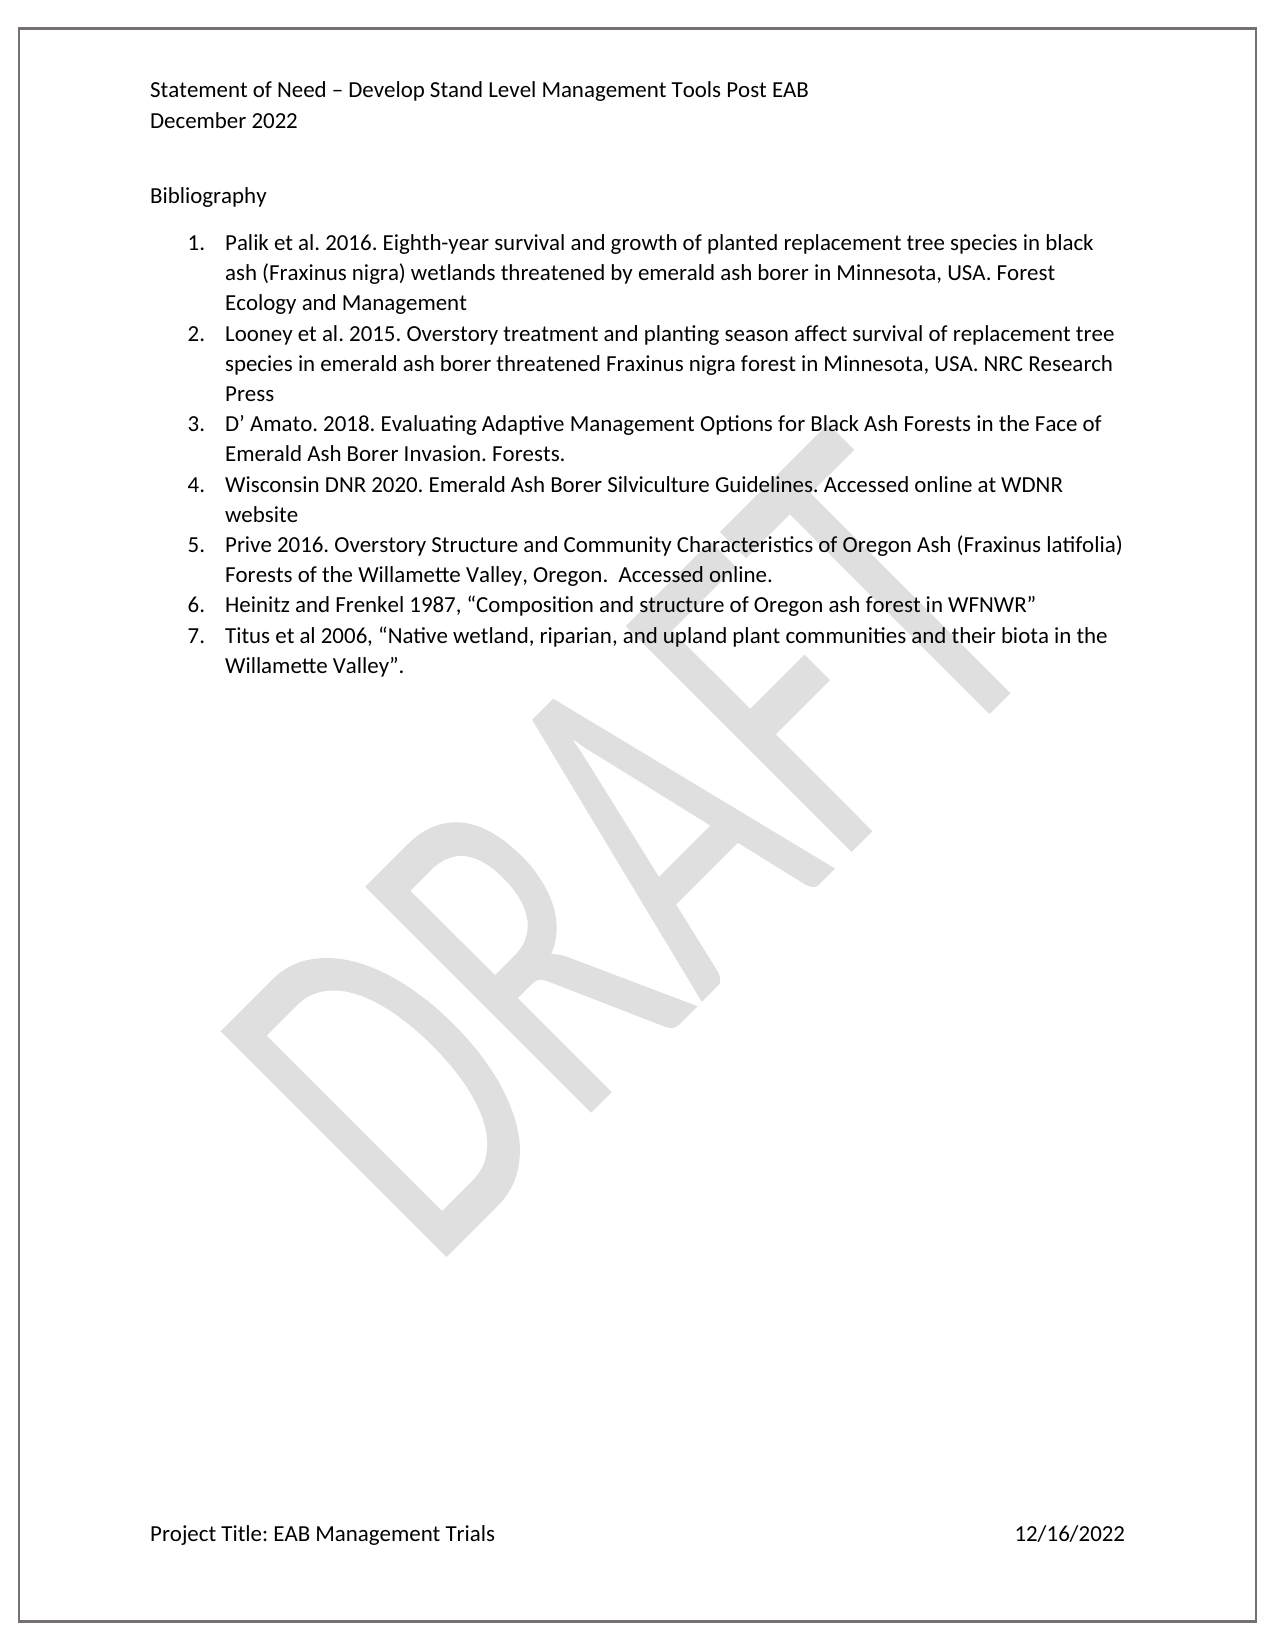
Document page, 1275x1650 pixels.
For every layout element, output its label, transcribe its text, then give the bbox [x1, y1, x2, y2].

list Heinitz and Frenkel 1987, “Composition and structure of Oregon ash forest in WFNWR” [187, 591, 1125, 618]
text Bibliography [150, 181, 1125, 209]
list Palik et al. 2016. Eighth-year survival and growth of planted replacement tree species in black ash (Fraxinus nigra) wetlands threatened by emerald ash borer in Minnesota, USA. Forest Ecology and Management [187, 228, 1125, 316]
list Wisconsin DNR 2020. Emerald Ash Borer Silviculture Guidelines. Accessed online at WDNR website [187, 470, 1125, 528]
list Prive 2016. Overstory Structure and Community Characteristics of Oregon Ash (Fraxinus latifolia) Forests of the Willamette Valley, Oregon. Accessed online. [187, 530, 1125, 588]
list Looney et al. 2015. Overstory treatment and planting season affect survival of replacement tree species in emerald ash borer threatened Fraxinus nigra forest in Minnesota, USA. NRC Research Press [187, 319, 1125, 407]
list D’ Amato. 2018. Evaluating Adaptive Management Options for Black Ash Forests in the Face of Emerald Ash Borer Invasion. Forests. [187, 409, 1125, 467]
list Titus et al 2006, “Native wetland, riparian, and upland plant communities and their biota in the Willamette Valley”. [187, 621, 1125, 679]
